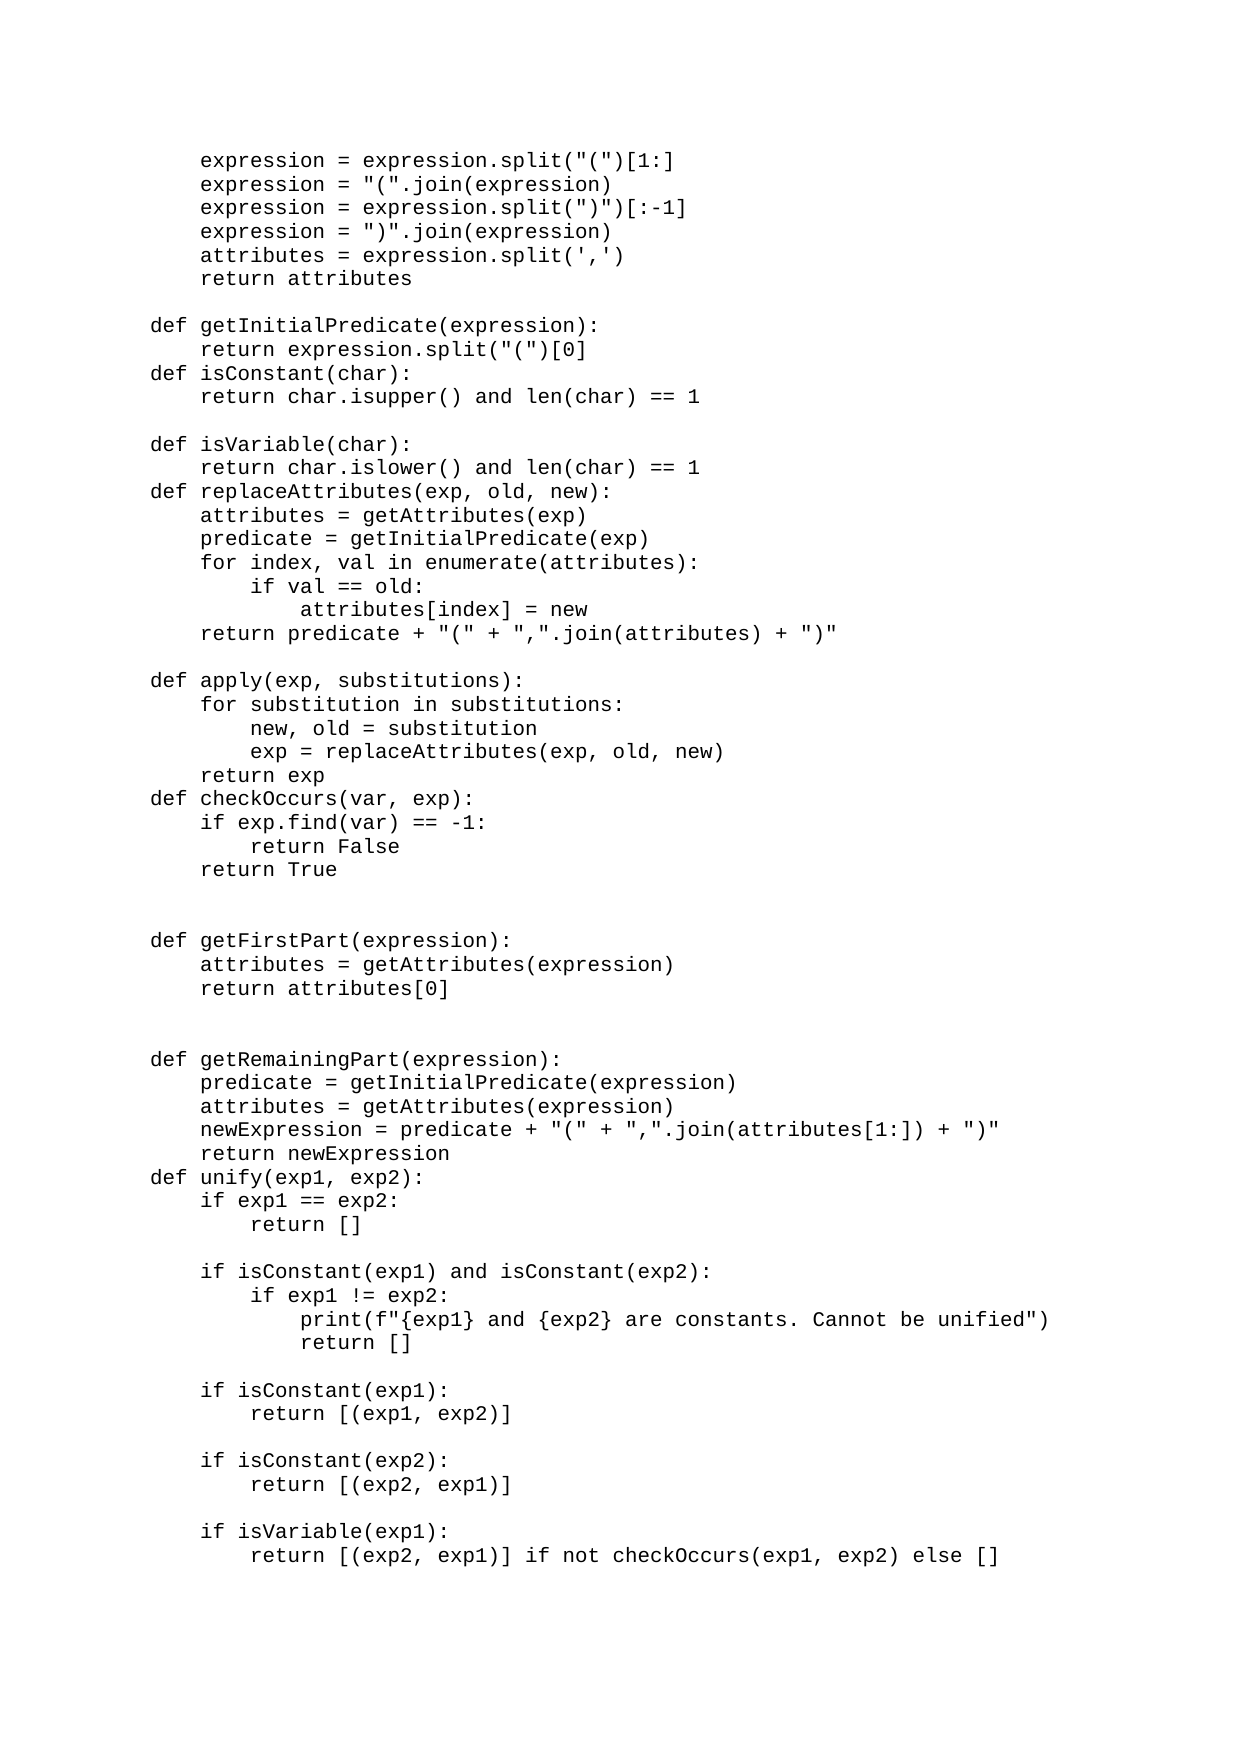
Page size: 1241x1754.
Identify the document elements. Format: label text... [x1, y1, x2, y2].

text def checkOccurs(var, exp): [150, 788, 1090, 812]
text def isVariable(char): [150, 434, 1090, 457]
text return attributes [150, 268, 1090, 292]
text if exp1 != exp2: [150, 1285, 1090, 1309]
text return char.islower() and len(char) == 1 [150, 457, 1090, 481]
text def replaceAttributes(exp, old, new): [150, 481, 1090, 505]
text expression = expression.split("(")[1:] [150, 150, 1090, 174]
text def getRemainingPart(expression): [150, 1048, 1090, 1072]
text return [] [150, 1332, 1090, 1356]
text attributes[index] = new [150, 599, 1090, 623]
text if exp.find(var) == -1: [150, 812, 1090, 836]
text predicate = getInitialPredicate(exp) [150, 528, 1090, 552]
text return [(exp2, exp1)] [150, 1474, 1090, 1498]
text if isConstant(exp2): [150, 1451, 1090, 1474]
text attributes = expression.split(',') [150, 244, 1090, 268]
text new, old = substitution [150, 717, 1090, 741]
text def getFirstPart(expression): [150, 930, 1090, 954]
text return newExpression [150, 1143, 1090, 1167]
text def isConstant(char): [150, 363, 1090, 386]
text def apply(exp, substitutions): [150, 670, 1090, 694]
text attributes = getAttributes(exp) [150, 505, 1090, 528]
text expression = "(".join(expression) [150, 174, 1090, 197]
text attributes = getAttributes(expression) [150, 954, 1090, 978]
text expression = expression.split(")")[:-1] [150, 197, 1090, 221]
text attributes = getAttributes(expression) [150, 1096, 1090, 1119]
text def getInitialPredicate(expression): [150, 316, 1090, 339]
text return True [150, 859, 1090, 883]
text if val == old: [150, 576, 1090, 599]
text expression = ")".join(expression) [150, 221, 1090, 244]
text return exp [150, 765, 1090, 788]
text if exp1 == exp2: [150, 1190, 1090, 1214]
text return [] [150, 1214, 1090, 1238]
text return char.isupper() and len(char) == 1 [150, 386, 1090, 410]
text return [(exp2, exp1)] if not checkOccurs(exp1, exp2) else [] [150, 1545, 1090, 1569]
text if isVariable(exp1): [150, 1521, 1090, 1545]
text exp = replaceAttributes(exp, old, new) [150, 741, 1090, 765]
text if isConstant(exp1) and isConstant(exp2): [150, 1261, 1090, 1285]
text return [(exp1, exp2)] [150, 1403, 1090, 1427]
text def unify(exp1, exp2): [150, 1167, 1090, 1190]
text for index, val in enumerate(attributes): [150, 552, 1090, 576]
text return expression.split("(")[0] [150, 339, 1090, 363]
text if isConstant(exp1): [150, 1379, 1090, 1403]
text return False [150, 836, 1090, 859]
text predicate = getInitialPredicate(expression) [150, 1072, 1090, 1096]
text for substitution in substitutions: [150, 694, 1090, 717]
text print(f"{exp1} and {exp2} are constants. Cannot be unified") [150, 1309, 1090, 1332]
text newExpression = predicate + "(" + ",".join(attributes[1:]) + ")" [150, 1119, 1090, 1143]
text return predicate + "(" + ",".join(attributes) + ")" [150, 623, 1090, 647]
text return attributes[0] [150, 978, 1090, 1001]
